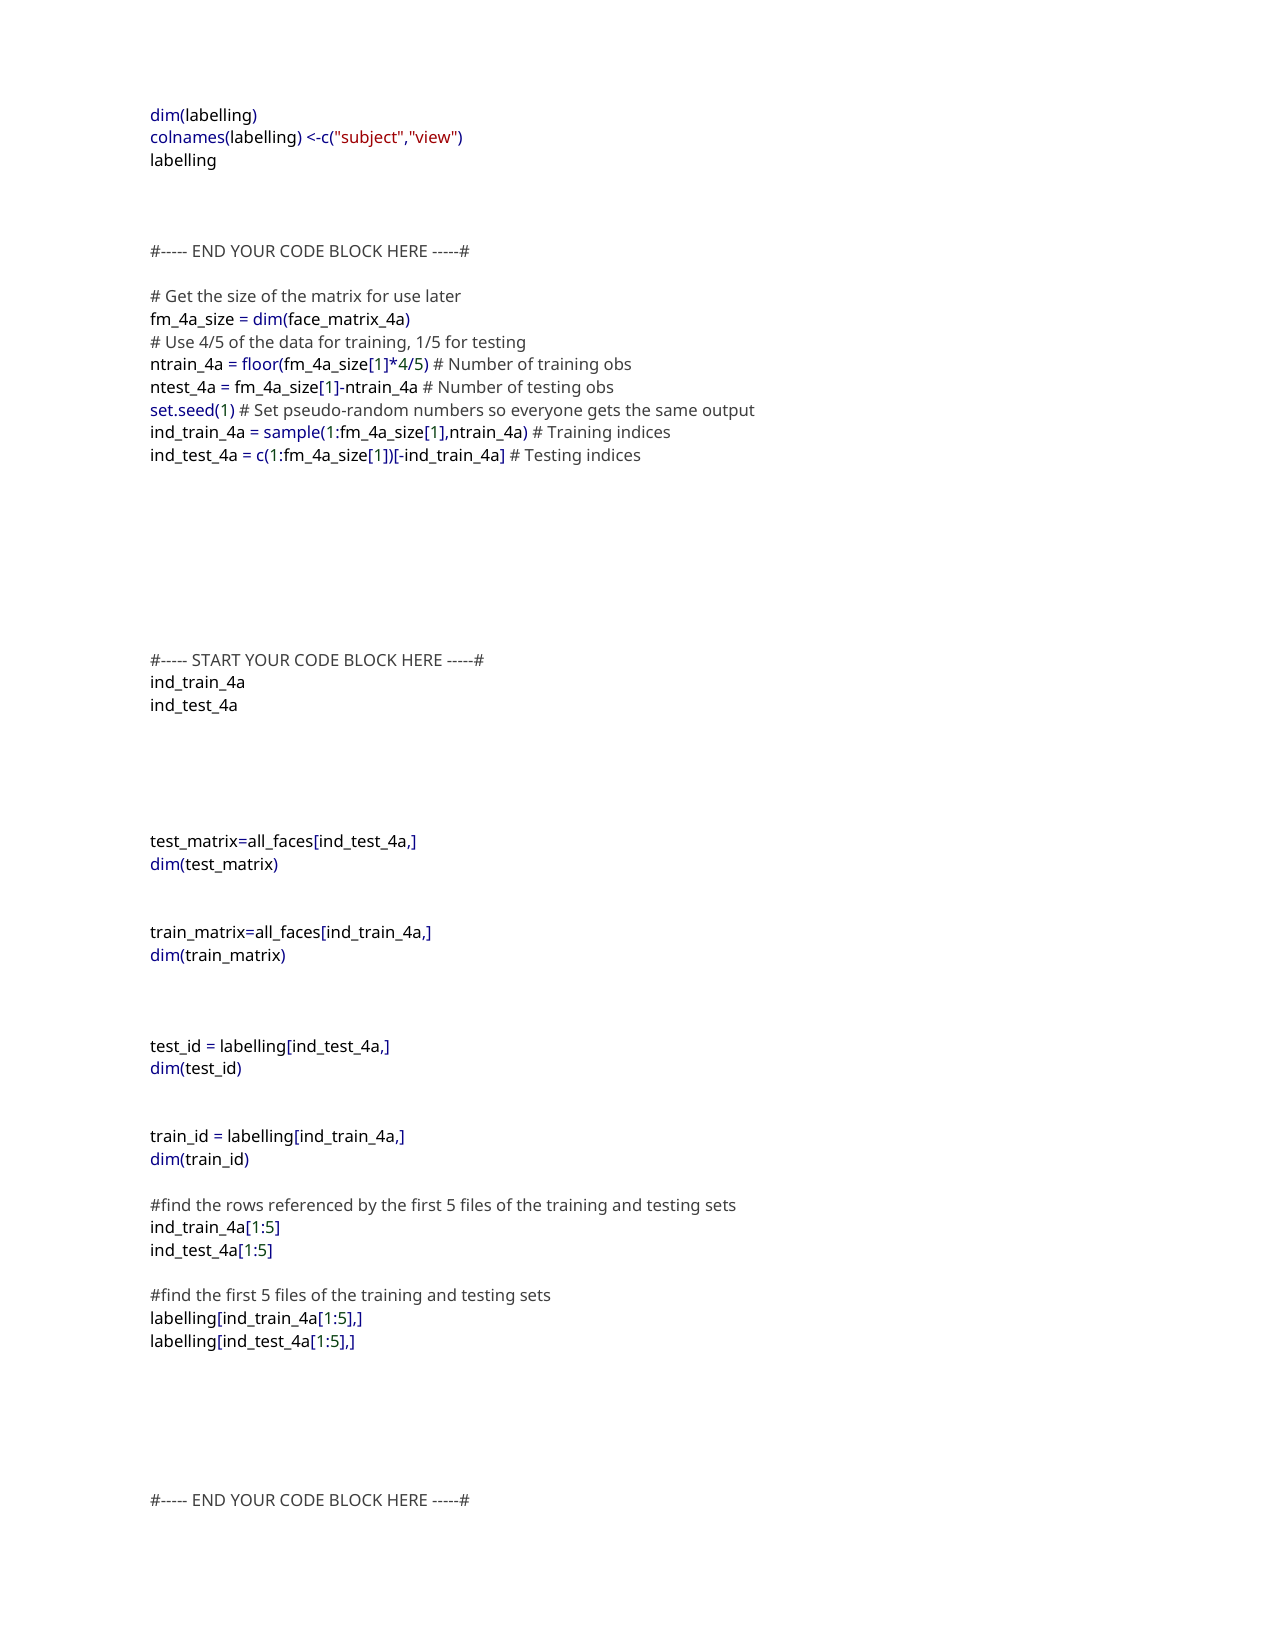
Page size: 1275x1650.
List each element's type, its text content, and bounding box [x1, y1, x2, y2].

text fm_4a_size = dim(face_matrix_4a) [150, 307, 1125, 330]
text #find the first 5 files of the training and testing sets [150, 1284, 1125, 1307]
text ind_train_4a = sample(1:fm_4a_size[1],ntrain_4a) # Training indices [150, 421, 1125, 444]
text dim(train_matrix) [150, 943, 1125, 966]
text set.seed(1) # Set pseudo-random numbers so everyone gets the same output [150, 398, 1125, 421]
text labelling[ind_test_4a[1:5],] [150, 1329, 1125, 1352]
text dim(test_matrix) [150, 852, 1125, 875]
text dim(labelling) [150, 103, 1125, 126]
text ind_test_4a = c(1:fm_4a_size[1])[-ind_train_4a] # Testing indices [150, 444, 1125, 466]
text ind_train_4a [150, 671, 1125, 693]
text # Use 4/5 of the data for training, 1/5 for testing [150, 330, 1125, 353]
text ntest_4a = fm_4a_size[1]-ntrain_4a # Number of testing obs [150, 376, 1125, 398]
text #----- END YOUR CODE BLOCK HERE -----# [150, 239, 1125, 262]
text colnames(labelling) <-c("subject","view") [150, 126, 1125, 148]
text #----- END YOUR CODE BLOCK HERE -----# [150, 1488, 1125, 1511]
text labelling[ind_train_4a[1:5],] [150, 1307, 1125, 1329]
text test_id = labelling[ind_test_4a,] [150, 1034, 1125, 1057]
text labelling [150, 148, 1125, 171]
text #find the rows referenced by the first 5 files of the training and testing sets [150, 1193, 1125, 1216]
text test_matrix=all_faces[ind_test_4a,] [150, 830, 1125, 852]
text #----- START YOUR CODE BLOCK HERE -----# [150, 648, 1125, 671]
text # Get the size of the matrix for use later [150, 285, 1125, 307]
text train_id = labelling[ind_train_4a,] [150, 1125, 1125, 1148]
text ind_test_4a[1:5] [150, 1238, 1125, 1261]
text ntrain_4a = floor(fm_4a_size[1]*4/5) # Number of training obs [150, 353, 1125, 376]
text ind_train_4a[1:5] [150, 1216, 1125, 1238]
text dim(train_id) [150, 1148, 1125, 1170]
text dim(test_id) [150, 1057, 1125, 1079]
text ind_test_4a [150, 693, 1125, 716]
text train_matrix=all_faces[ind_train_4a,] [150, 921, 1125, 943]
